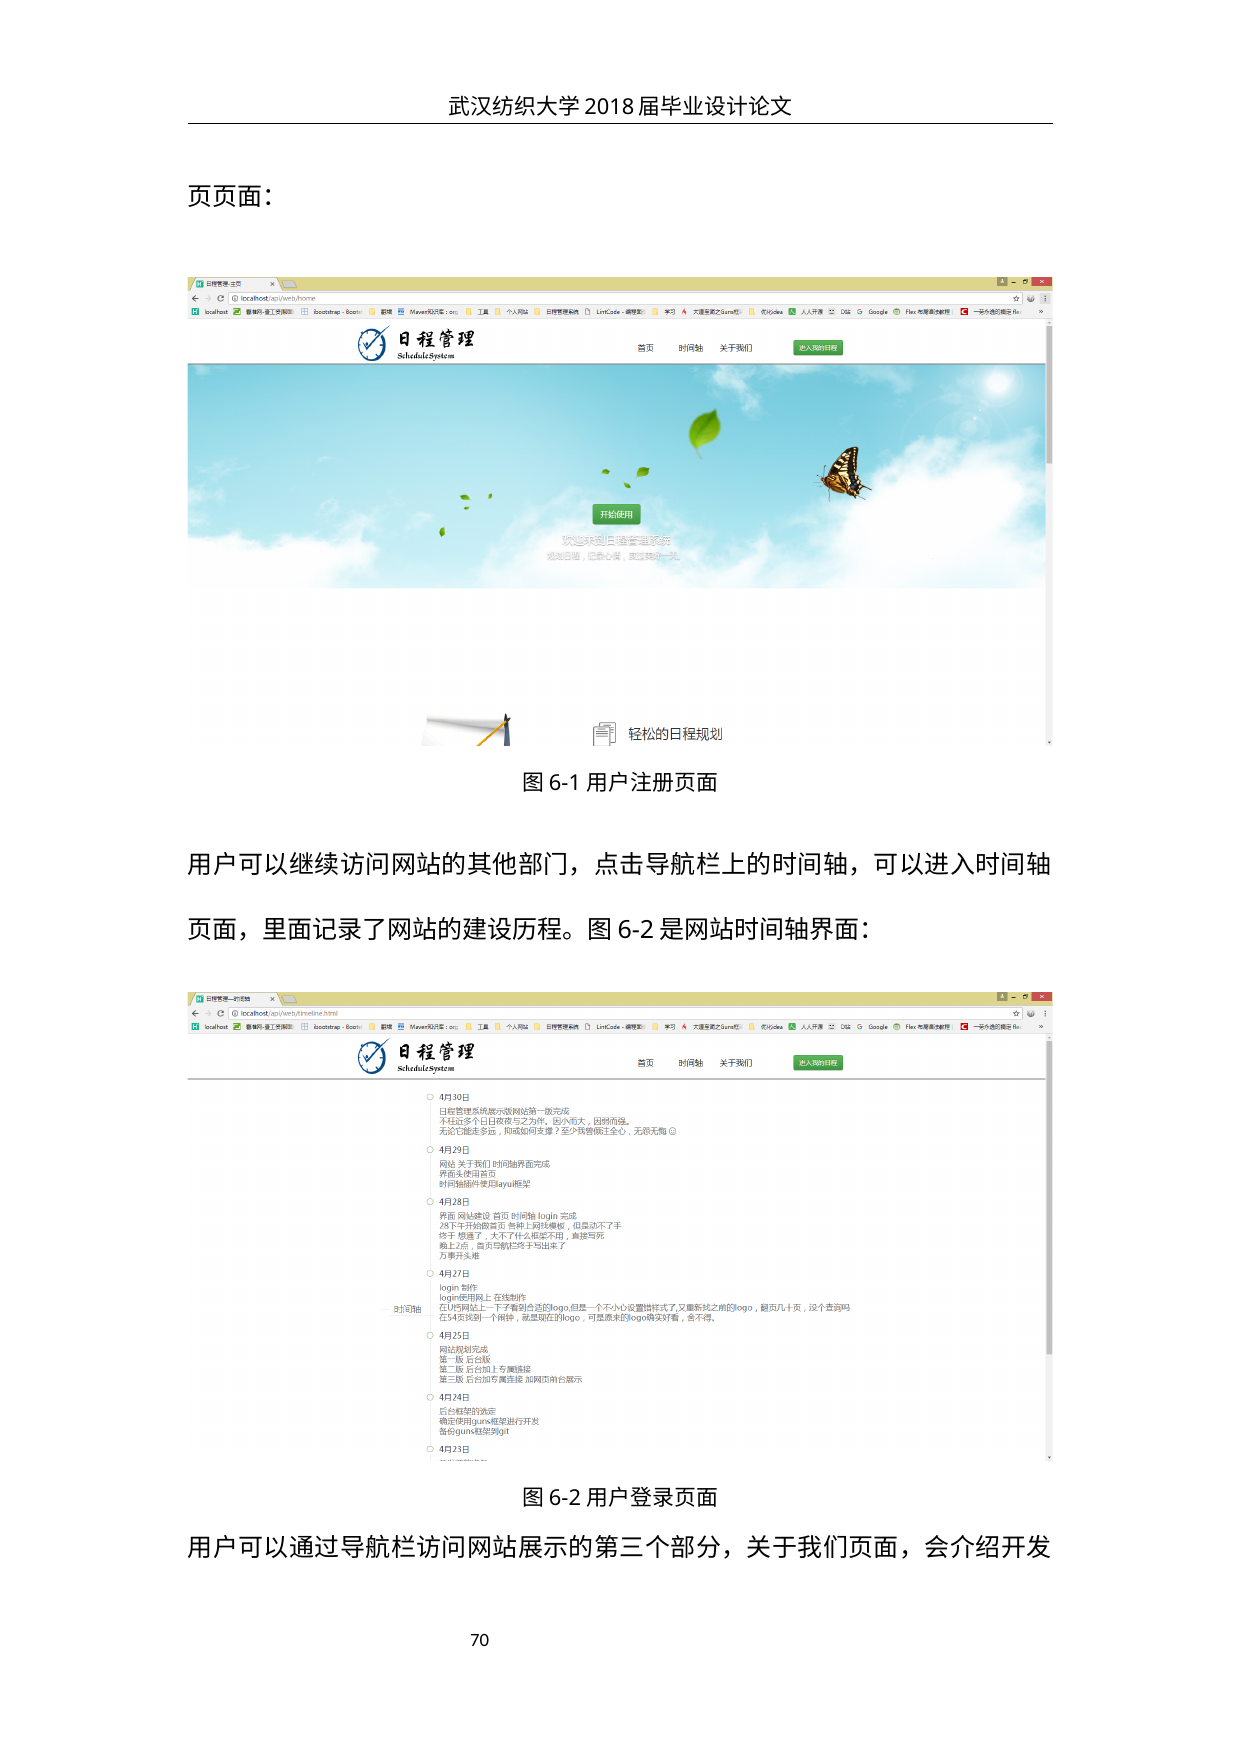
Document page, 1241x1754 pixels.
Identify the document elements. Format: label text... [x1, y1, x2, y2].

text 图6-2 用户登录页面 [187, 1480, 1053, 1513]
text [187, 1513, 1053, 1578]
text 图6-1 用户注册页面 [187, 765, 1053, 798]
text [187, 162, 1053, 227]
text 用户可以继续访问网站的其他部门，点击导航栏上的时间轴，可以进入时间轴页面，里面记录了网站的建设历程。图6-2是网站时间轴界面： [187, 830, 1053, 960]
picture [187, 992, 1053, 1461]
picture [187, 277, 1053, 746]
